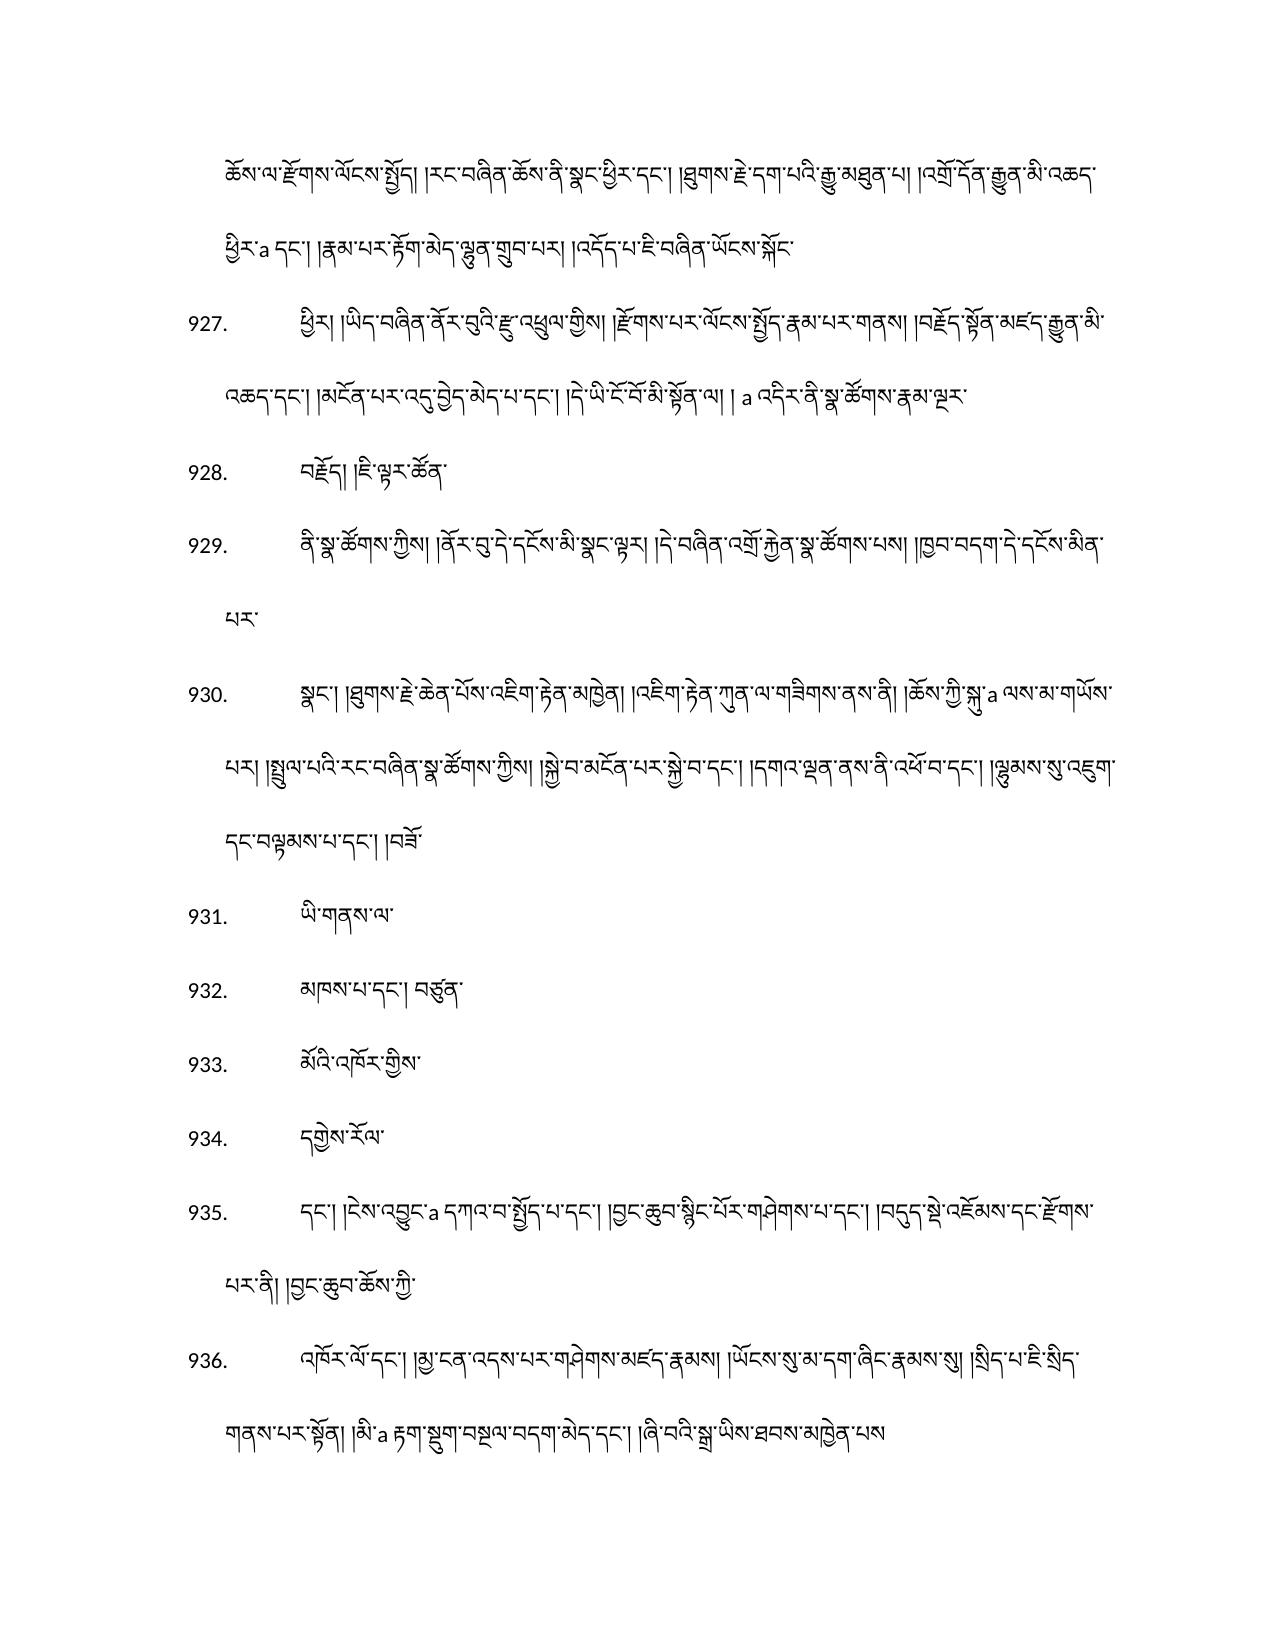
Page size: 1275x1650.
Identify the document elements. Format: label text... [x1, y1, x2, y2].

list ཕྱིར། །ཡིད་བཞིན་ནོར་བུའི་རྫུ་འཕྲུལ་གྱིས། །རྫོགས་པར་ལོངས་སྤྱོད་རྣམ་པར་གནས། །བརྗོད་སྟོན་མཛད་རྒྱུན་མི་འཆད་དང༌། །མངོན་པར་འདུ་བྱེད་མེད་པ་དང༌། །དེ་ཡི་ངོ་བོ་མི་སྟོན་ལ། ། aའདིར་ནི་སྣ་ཚོགས་རྣམ་ལྔར་ [187, 298, 1125, 437]
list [187, 150, 1125, 288]
list ནི་སྣ་ཚོགས་ཀྱིས། །ནོར་བུ་དེ་དངོས་མི་སྣང་ལྟར། །དེ་བཞིན་འགྲོ་རྐྱེན་སྣ་ཚོགས་པས། །ཁྱབ་བདག་དེ་དངོས་མིན་པར་ [187, 520, 1125, 659]
list དགྱེས་རོལ་ [187, 1113, 1125, 1177]
list བརྗོད། །ཇི་ལྟར་ཚོན་ [187, 446, 1125, 511]
list དང༌། །ངེས་འབྱུང་aདཀའ་བ་སྤྱོད་པ་དང༌། །བྱང་ཆུབ་སྙིང་པོར་གཤེགས་པ་དང༌། །བདུད་སྡེ་འཇོམས་དང་རྫོགས་པར་ནི། །བྱང་ཆུབ་ཆོས་ཀྱི་ [187, 1187, 1125, 1325]
list འཁོར་ལོ་དང༌། །མྱ་ངན་འདས་པར་གཤེགས་མཛད་རྣམས། །ཡོངས་སུ་མ་དག་ཞིང་རྣམས་སུ། །སྲིད་པ་ཇི་སྲིད་གནས་པར་སྟོན། །མི་aརྟག་སྡུག་བསྔལ་བདག་མེད་དང༌། །ཞི་བའི་སྒྲ་ཡིས་ཐབས་མཁྱེན་པས [187, 1335, 1125, 1473]
list མོའི་འཁོར་གྱིས་ [187, 1039, 1125, 1103]
list ཡི་གནས་ལ་ [187, 891, 1125, 955]
list མཁས་པ་དང༌། བཙུན་ [187, 965, 1125, 1029]
list སྣང༌། །ཐུགས་རྗེ་ཆེན་པོས་འཇིག་རྟེན་མཁྱེན། །འཇིག་རྟེན་ཀུན་ལ་གཟིགས་ནས་ནི། །ཆོས་ཀྱི་སྐུ་aལས་མ་གཡོས་པར། །སྤྲུལ་པའི་རང་བཞིན་སྣ་ཚོགས་ཀྱིས། །སྐྱེ་བ་མངོན་པར་སྐྱེ་བ་དང༌། །དགའ་ལྡན་ནས་ནི་འཕོ་བ་དང༌། །ལྷུམས་སུ་འཇུག་དང་བལྟམས་པ་དང༌། །བཟོ་ [187, 668, 1125, 881]
